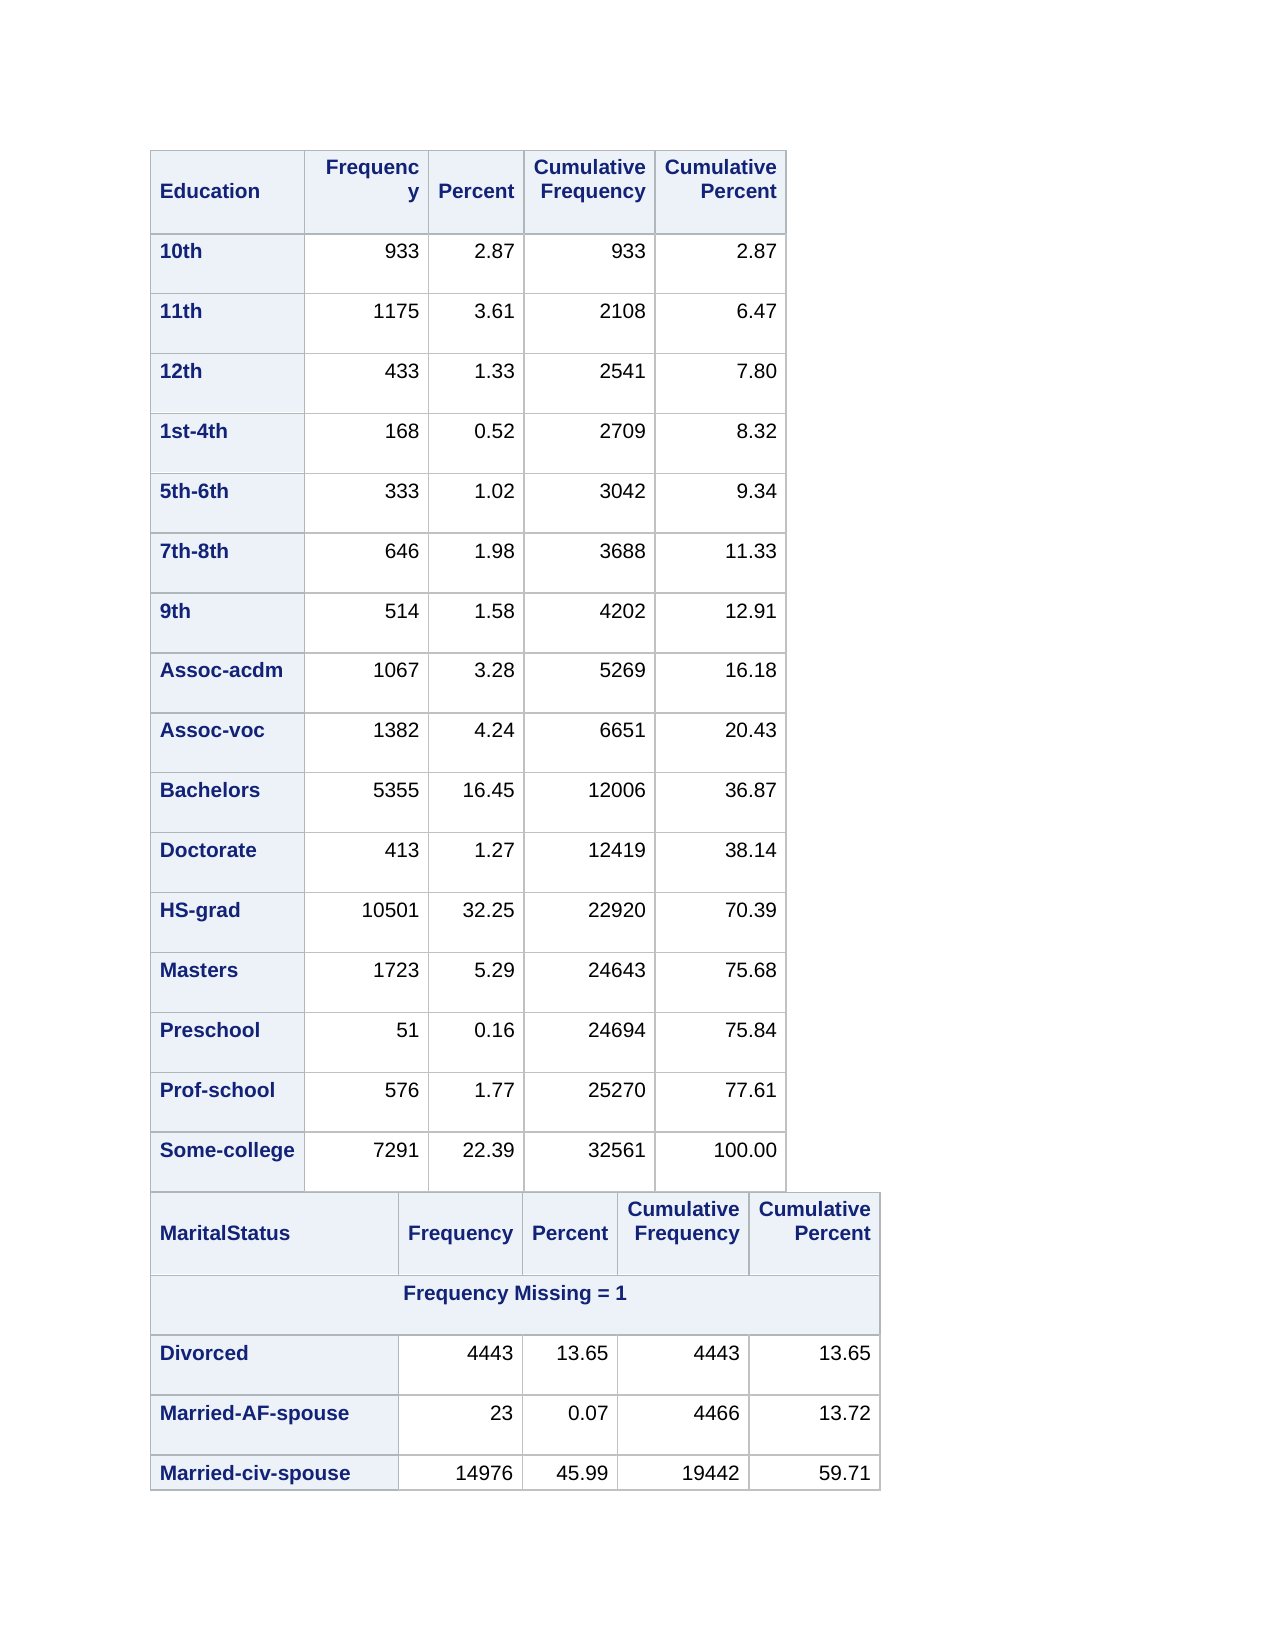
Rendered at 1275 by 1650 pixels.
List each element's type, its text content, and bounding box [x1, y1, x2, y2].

table_cell 59.71 [750, 1456, 879, 1489]
table_cell 5269 [525, 654, 654, 712]
table_cell Divorced [151, 1336, 398, 1394]
table_cell 433 [305, 354, 428, 412]
table_cell 0.16 [429, 1013, 523, 1071]
table_cell 7th-8th [151, 534, 304, 592]
table_cell Assoc-acdm [151, 654, 304, 712]
table_cell 1175 [305, 294, 428, 353]
table_cell 1.98 [429, 534, 523, 592]
table_cell 1.27 [429, 833, 523, 892]
table_header Cumulative Frequency [525, 151, 654, 233]
table_cell 646 [305, 534, 428, 592]
table_cell Preschool [151, 1013, 304, 1071]
table_cell 1.58 [429, 594, 523, 652]
table_cell 13.72 [750, 1396, 879, 1454]
table_cell 13.65 [523, 1336, 617, 1394]
table_cell Assoc-voc [151, 714, 304, 772]
table_cell 4443 [618, 1336, 748, 1394]
table_cell 2709 [525, 414, 654, 472]
table_cell 77.61 [656, 1073, 785, 1131]
table_cell 2.87 [656, 235, 785, 293]
table_cell 10th [151, 235, 304, 293]
table_cell 0.52 [429, 414, 523, 472]
table_cell 20.43 [656, 714, 785, 772]
table_cell 23 [399, 1396, 522, 1454]
table_header Cumulative Percent [656, 151, 785, 233]
table_cell 22.39 [429, 1133, 523, 1191]
table_cell 5.29 [429, 953, 523, 1011]
table_header Percent [429, 151, 523, 233]
table_cell 36.87 [656, 773, 785, 832]
table_cell 1.77 [429, 1073, 523, 1131]
table_header Cumulative Frequency [618, 1193, 748, 1274]
table_cell 1st-4th [151, 414, 304, 472]
table_cell 100.00 [656, 1133, 785, 1191]
table_cell 168 [305, 414, 428, 472]
table_cell 6651 [525, 714, 654, 772]
table_cell 413 [305, 833, 428, 892]
table_cell 1067 [305, 654, 428, 712]
table_cell 4.24 [429, 714, 523, 772]
table_cell 51 [305, 1013, 428, 1071]
table_cell 38.14 [656, 833, 785, 892]
table_cell 70.39 [656, 893, 785, 952]
table_cell 514 [305, 594, 428, 652]
table_cell 4443 [399, 1336, 522, 1394]
table_cell 22920 [525, 893, 654, 952]
table_cell 12.91 [656, 594, 785, 652]
table_header Education [151, 151, 304, 233]
table_cell 9.34 [656, 474, 785, 532]
table_cell 4202 [525, 594, 654, 652]
table_header Cumulative Percent [750, 1193, 879, 1274]
table_cell 12th [151, 354, 304, 412]
table_cell 933 [525, 235, 654, 293]
table_cell 19442 [618, 1456, 748, 1489]
table_cell 3.28 [429, 654, 523, 712]
table_header Frequency [399, 1193, 522, 1274]
table_header Frequency [305, 151, 428, 233]
table_cell 7.80 [656, 354, 785, 412]
table_cell 5th-6th [151, 474, 304, 532]
table_cell 7291 [305, 1133, 428, 1191]
table_cell 3042 [525, 474, 654, 532]
table_cell 1.02 [429, 474, 523, 532]
table_cell 32561 [525, 1133, 654, 1191]
table_cell 12419 [525, 833, 654, 892]
table_cell 933 [305, 235, 428, 293]
table_cell Frequency Missing = 1 [151, 1276, 879, 1334]
table_cell 24694 [525, 1013, 654, 1071]
table_cell Married-AF-spouse [151, 1396, 398, 1454]
table_cell 75.84 [656, 1013, 785, 1071]
table_cell 1723 [305, 953, 428, 1011]
table_cell 9th [151, 594, 304, 652]
table_cell 12006 [525, 773, 654, 832]
table_cell 0.07 [523, 1396, 617, 1454]
table_cell 11th [151, 294, 304, 353]
table_cell Doctorate [151, 833, 304, 892]
table_cell 14976 [399, 1456, 522, 1489]
table_cell 6.47 [656, 294, 785, 353]
table_cell Married-civ-spouse [151, 1456, 398, 1489]
table_cell 4466 [618, 1396, 748, 1454]
table_cell 2.87 [429, 235, 523, 293]
table_cell 25270 [525, 1073, 654, 1131]
table_cell Masters [151, 953, 304, 1011]
table_cell 32.25 [429, 893, 523, 952]
table_cell 576 [305, 1073, 428, 1131]
table_header MaritalStatus [151, 1193, 398, 1274]
table_cell 11.33 [656, 534, 785, 592]
table_cell Some-college [151, 1133, 304, 1191]
table_cell 2541 [525, 354, 654, 412]
table_cell 16.18 [656, 654, 785, 712]
table_cell 3688 [525, 534, 654, 592]
table_cell HS-grad [151, 893, 304, 952]
table_header Percent [523, 1193, 617, 1274]
table_cell 5355 [305, 773, 428, 832]
table_cell 333 [305, 474, 428, 532]
table_cell 3.61 [429, 294, 523, 353]
table_cell 16.45 [429, 773, 523, 832]
table_cell 8.32 [656, 414, 785, 472]
table_cell 45.99 [523, 1456, 617, 1489]
table_cell 2108 [525, 294, 654, 353]
table_cell 13.65 [750, 1336, 879, 1394]
table_cell 24643 [525, 953, 654, 1011]
table_cell 75.68 [656, 953, 785, 1011]
table_cell Prof-school [151, 1073, 304, 1131]
table_cell Bachelors [151, 773, 304, 832]
table_cell 1.33 [429, 354, 523, 412]
table_cell 10501 [305, 893, 428, 952]
table_cell 1382 [305, 714, 428, 772]
